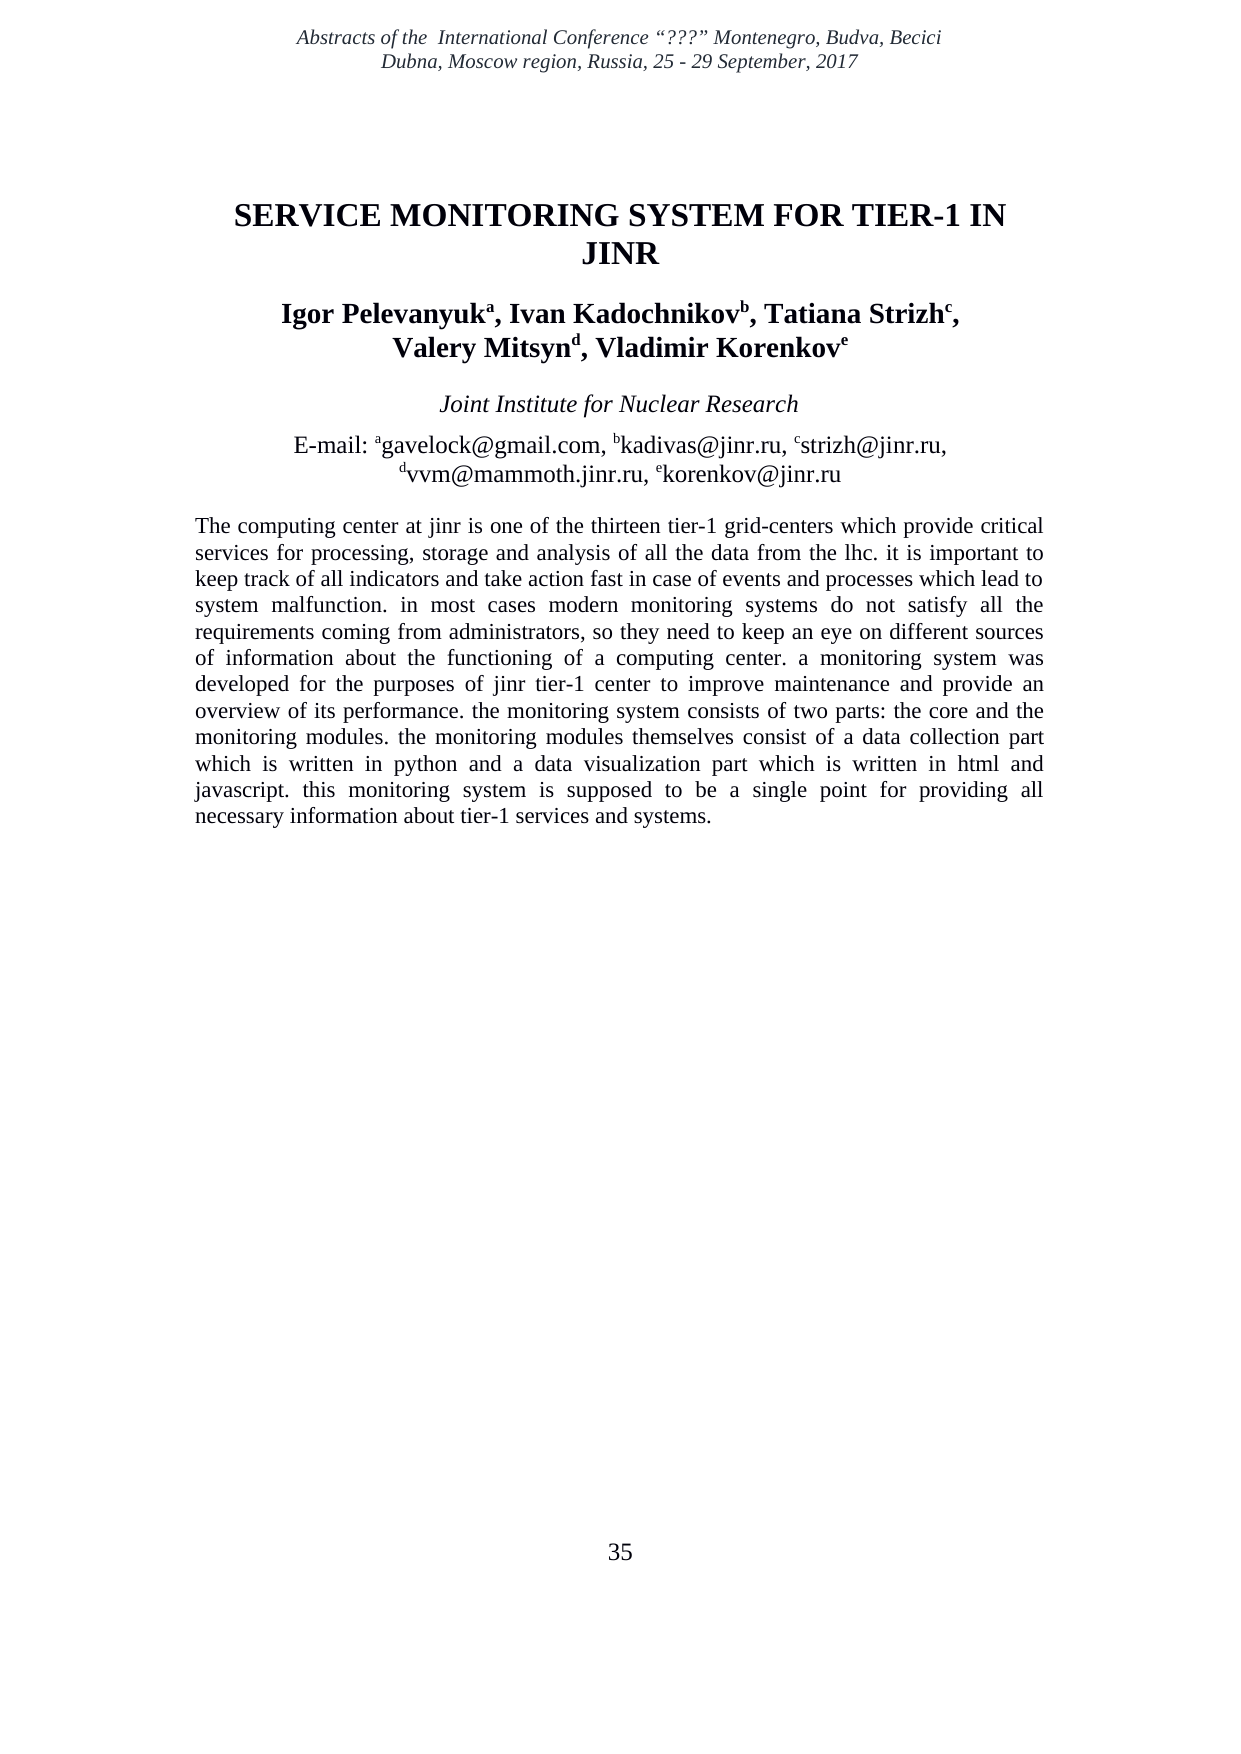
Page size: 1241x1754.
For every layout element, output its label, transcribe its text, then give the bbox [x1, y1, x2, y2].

text E-mail: agavelock@gmail.com, bkadivas@jinr.ru, cstrizh@jinr.ru, dvvm@mammoth.jinr.ru, ekorenkov@jinr.ru [195, 430, 1045, 487]
title SERVICE MONITORING SYSTEM FOR TIER-1 IN JINR [195, 195, 1045, 272]
text Igor Pelevanyuka, Ivan Kadochnikovb, Tatiana Strizhc, Valery Mitsynd, Vladimir Korenkove [195, 297, 1045, 364]
text Joint Institute for Nuclear Research [195, 389, 1045, 417]
text The computing center at jinr is one of the thirteen tier-1 grid-centers which provide critical services for processing, storage and analysis of all the data from the lhc. it is important to keep track of all indicators and take action fast in case of events and processes which lead to system malfunction. in most cases modern monitoring systems do not satisfy all the requirements coming from administrators, so they need to keep an eye on different sources of information about the functioning of a computing center. a monitoring system was developed for the purposes of jinr tier-1 center to improve maintenance and provide an overview of its performance. the monitoring system consists of two parts: the core and the monitoring modules. the monitoring modules themselves consist of a data collection part which is written in python and a data visualization part which is written in html and javascript. this monitoring system is supposed to be a single point for providing all necessary information about tier-1 services and systems. [195, 512, 1045, 829]
